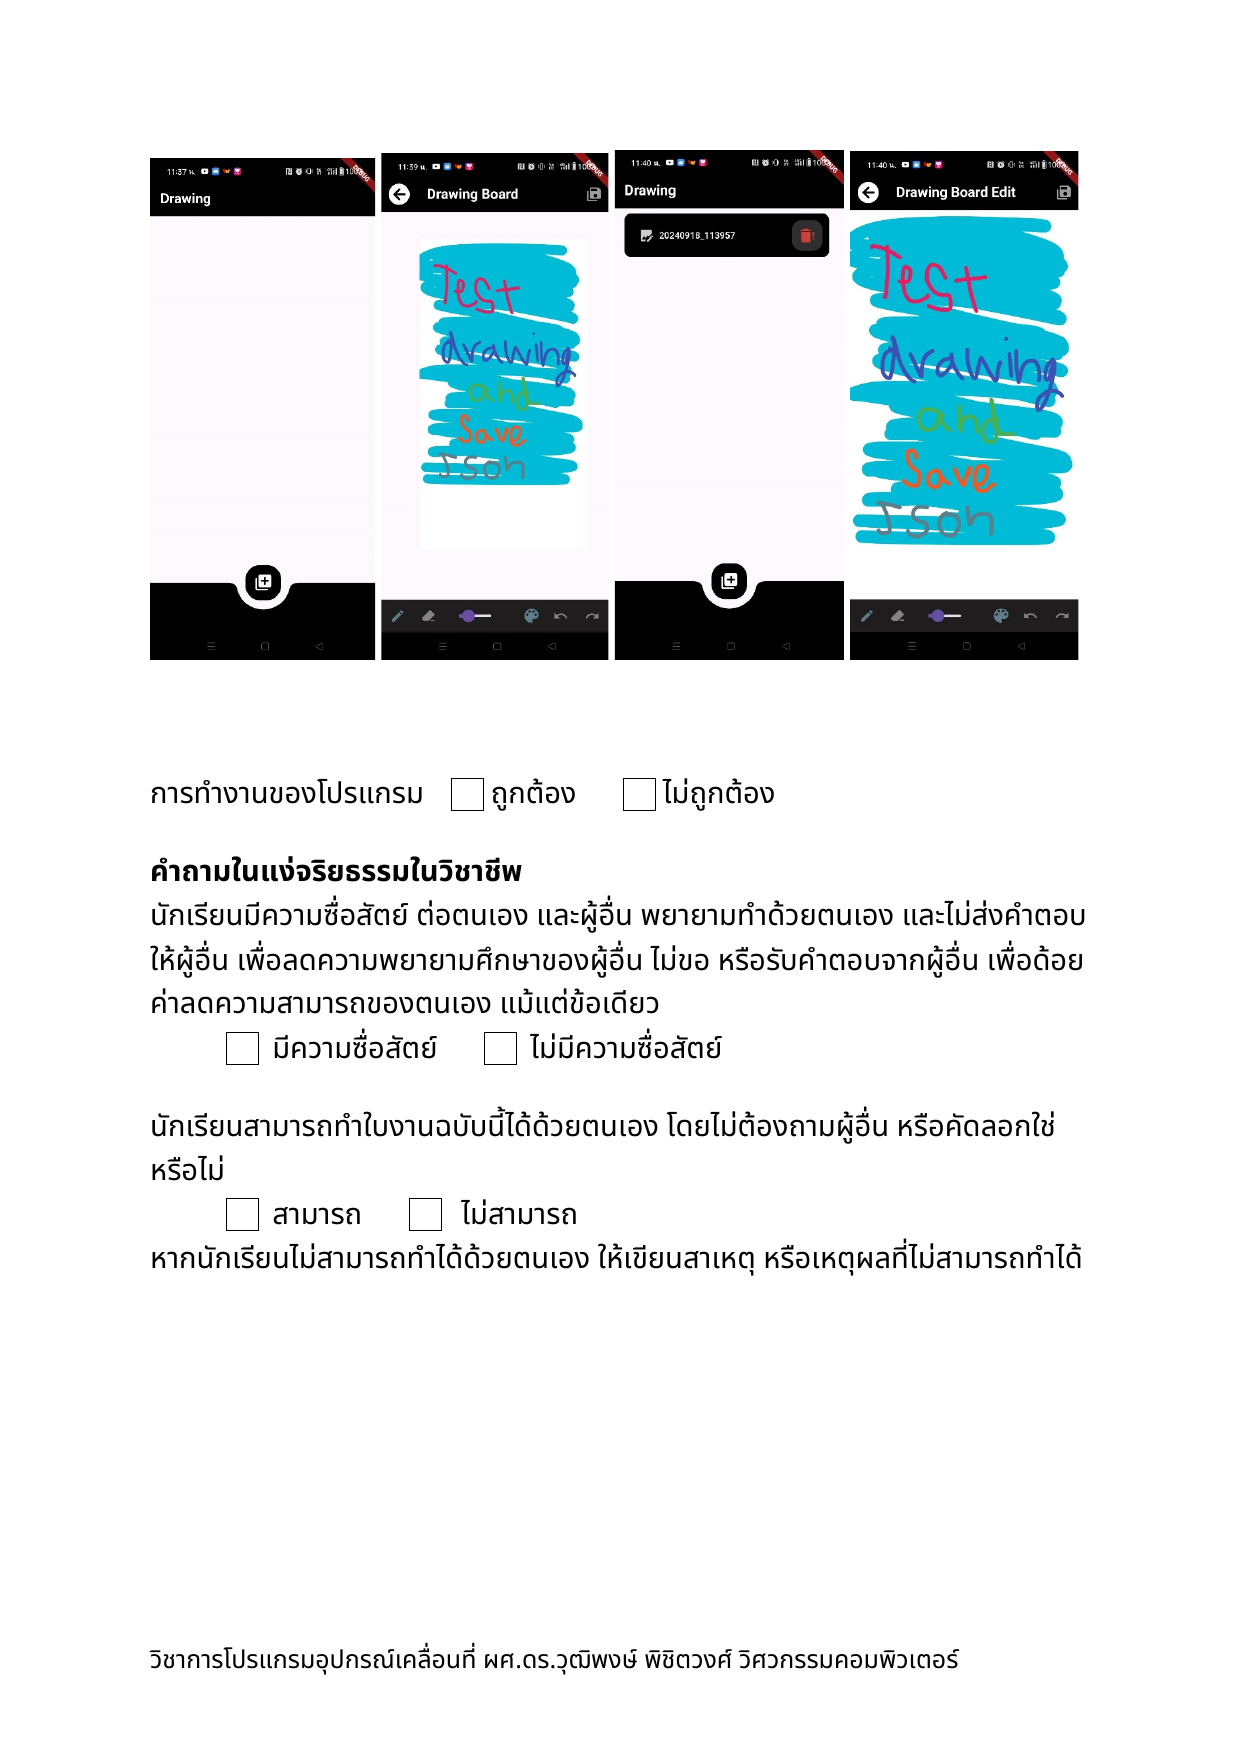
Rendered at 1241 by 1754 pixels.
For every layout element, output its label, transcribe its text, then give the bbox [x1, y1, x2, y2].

picture [381, 153, 609, 660]
text มีความซื่อสัตย์ ไม่มีความซื่อสัตย์ [150, 1027, 1090, 1071]
text หากนักเรียนไม่สามารถทำได้ด้วยตนเอง ให้เขียนสาเหตุ หรือเหตุผลที่ไม่สามารถทำได้ [150, 1237, 1090, 1281]
picture [850, 151, 1079, 660]
text นักเรียนสามารถทำใบงานฉบับนี้ได้ด้วยตนเอง โดยไม่ต้องถามผู้อื่น หรือคัดลอกใช่หรือไม่ [150, 1105, 1090, 1193]
text การทำงานของโปรแกรม ถูกต้อง ไม่ถูกต้อง [150, 773, 1090, 817]
list สามารถ ไม่สามารถ [225, 1193, 1090, 1237]
picture [150, 158, 375, 660]
picture [614, 150, 844, 660]
text นักเรียนมีความซื่อสัตย์ ต่อตนเอง และผู้อื่น พยายามทำด้วยตนเอง และไม่ส่งคำตอบให้ผู้อื่น เพื่อลดความพยายามศึกษาของผู้อื่น ไม่ขอ หรือรับคำตอบจากผู้อื่น เพื่อด้อยค่าลดความสามารถของตนเอง แม้แต่ข้อเดียว [150, 895, 1090, 1027]
text คำถามในแง่จริยธรรมในวิชาชีพ [150, 851, 1090, 895]
